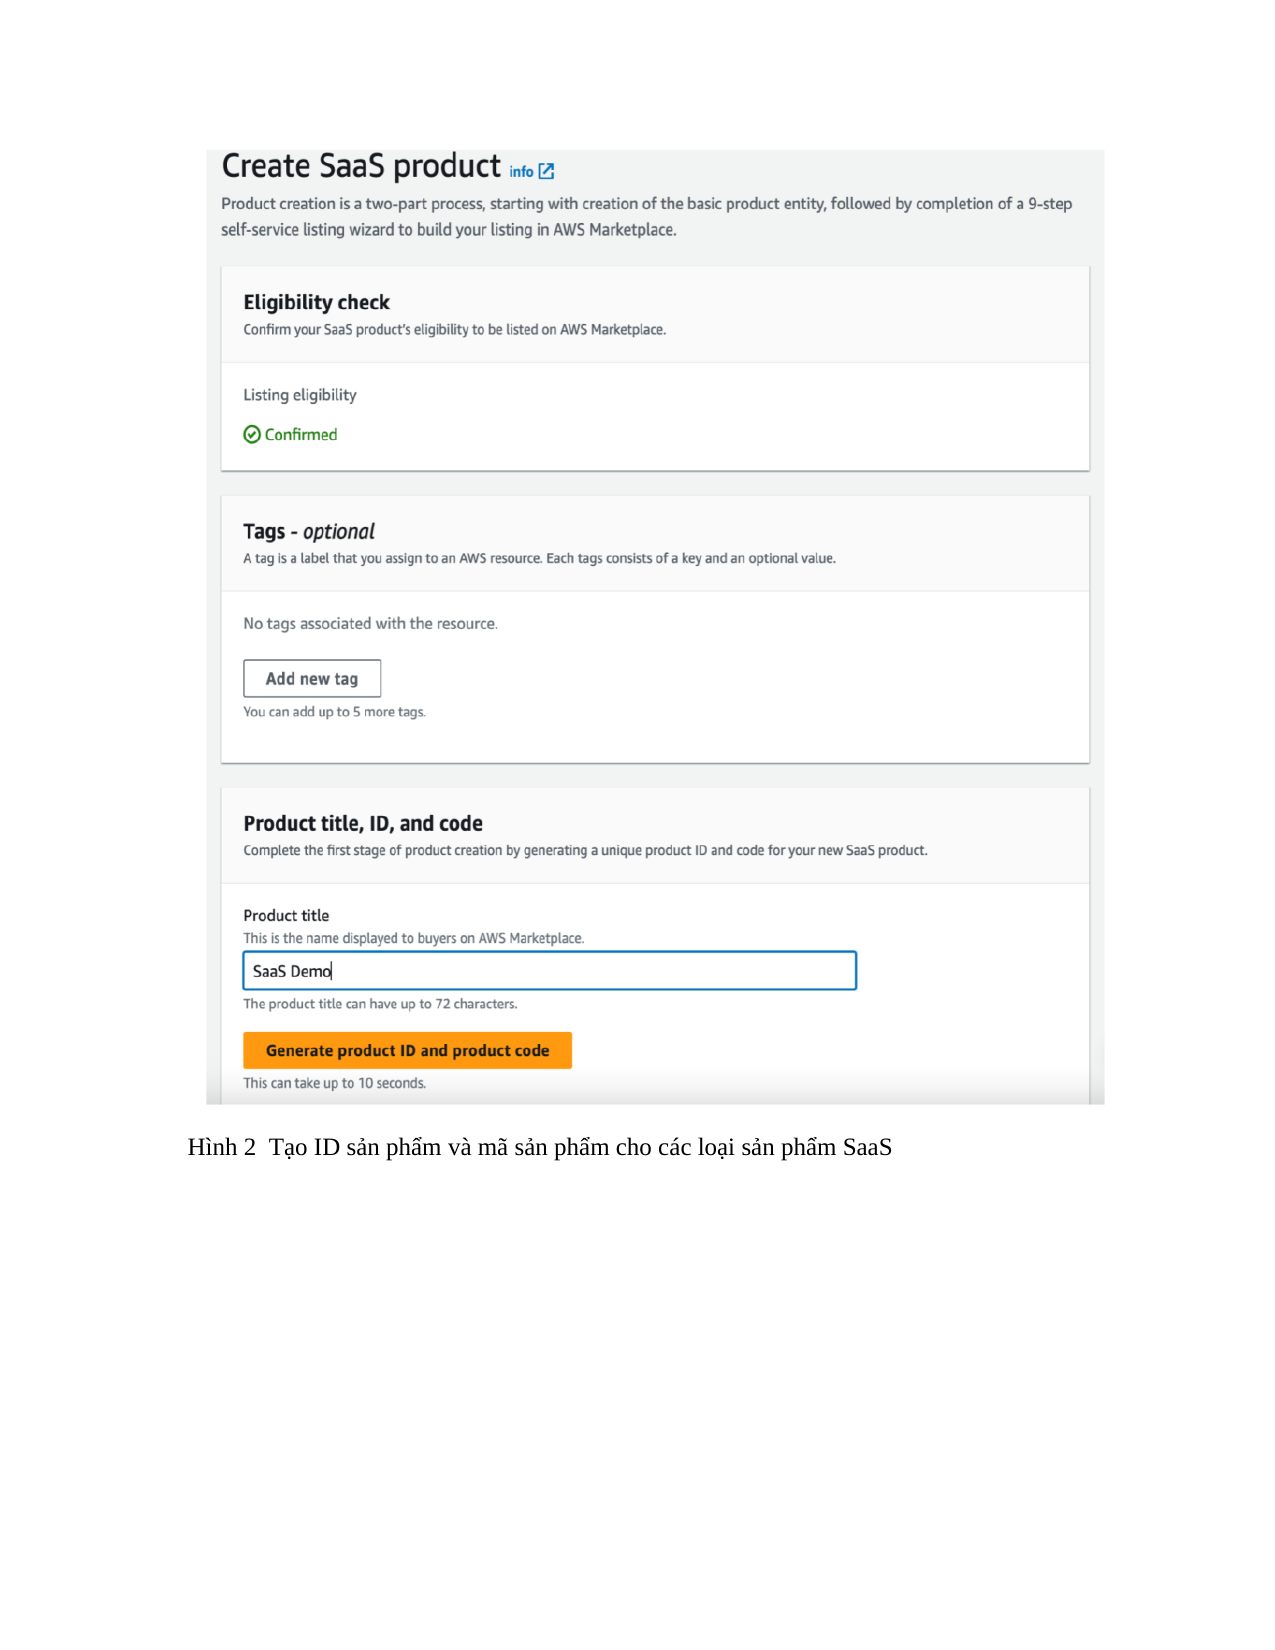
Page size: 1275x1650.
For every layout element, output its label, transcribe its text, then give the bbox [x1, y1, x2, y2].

picture [206, 150, 1107, 1107]
text Hình 2 Tạo ID sản phẩm và mã sản phẩm cho các loại sản phẩm SaaS [187, 1132, 1087, 1161]
